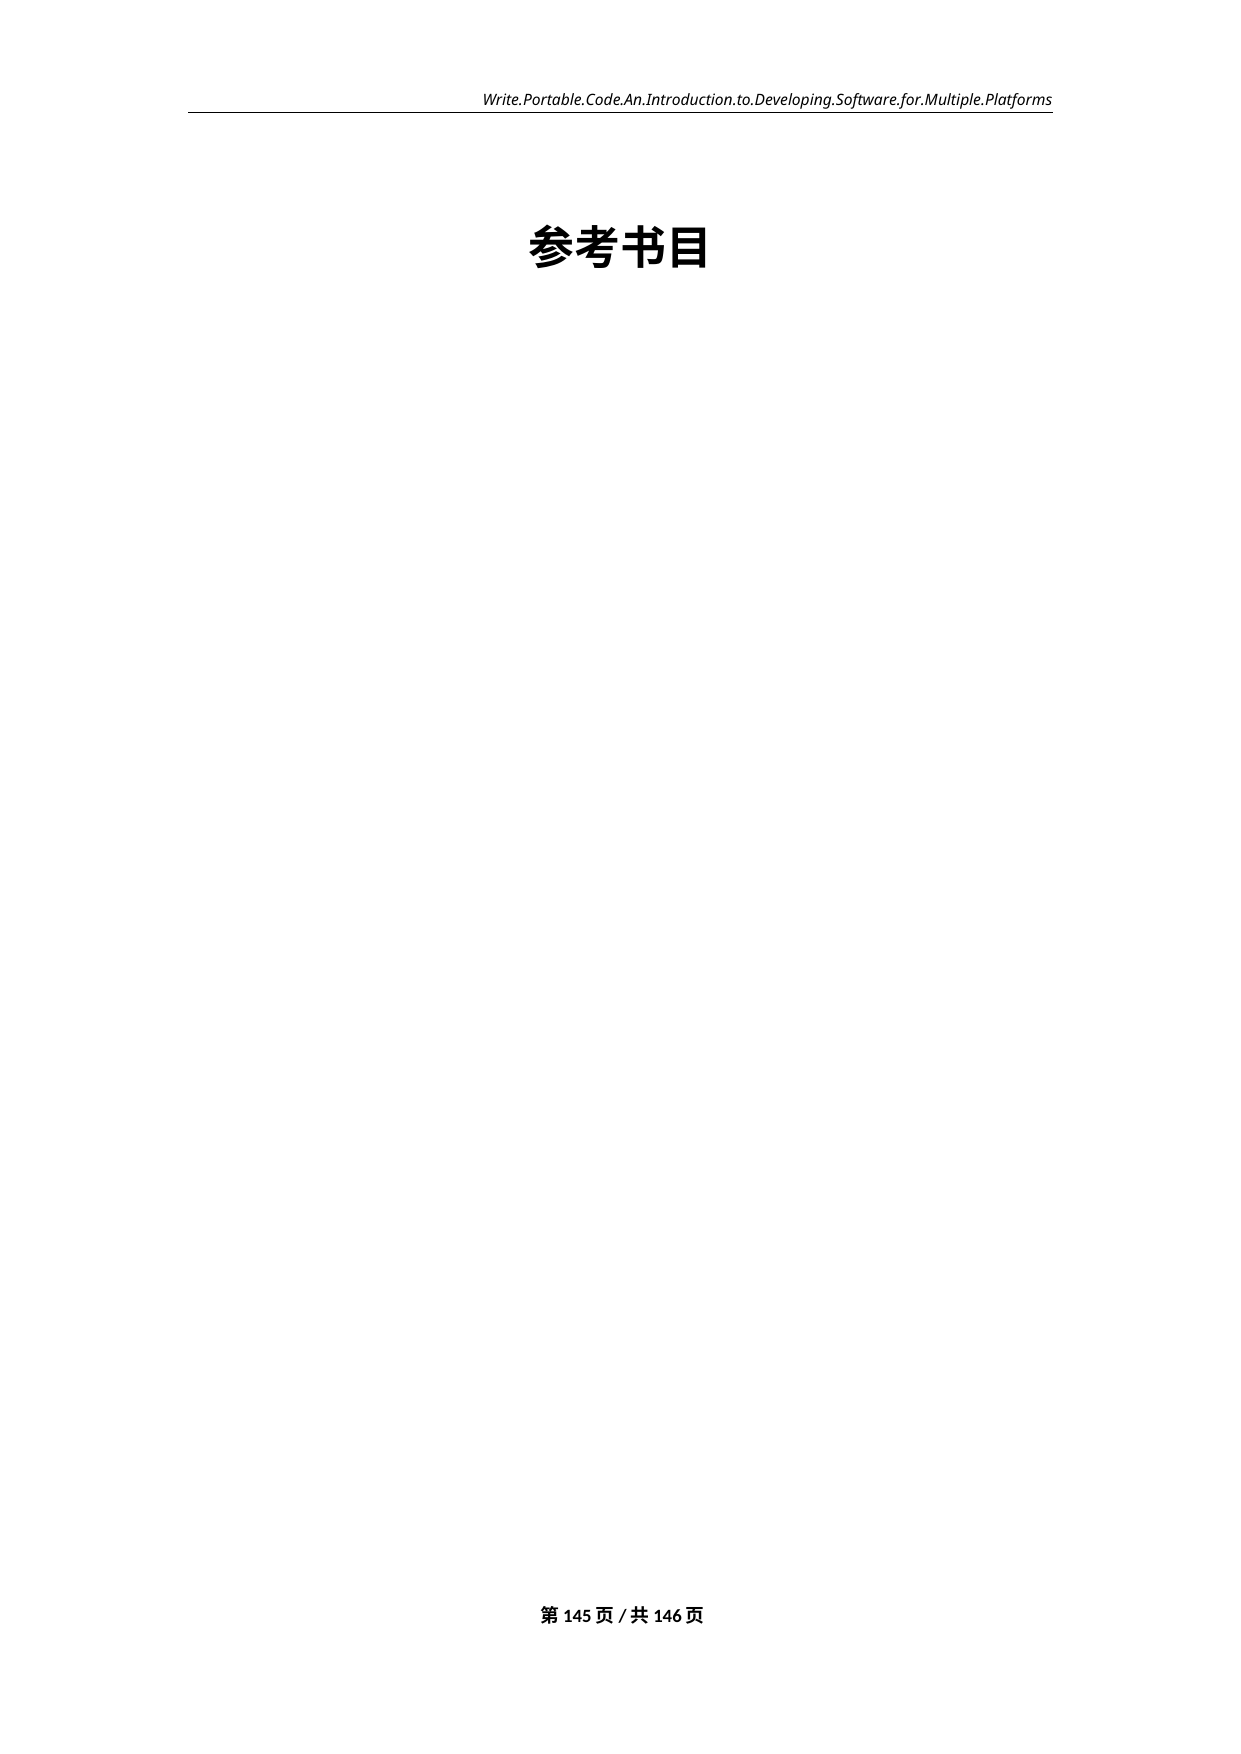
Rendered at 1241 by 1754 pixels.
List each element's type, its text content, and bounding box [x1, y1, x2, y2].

subtitle 参考书目 [187, 196, 1053, 293]
